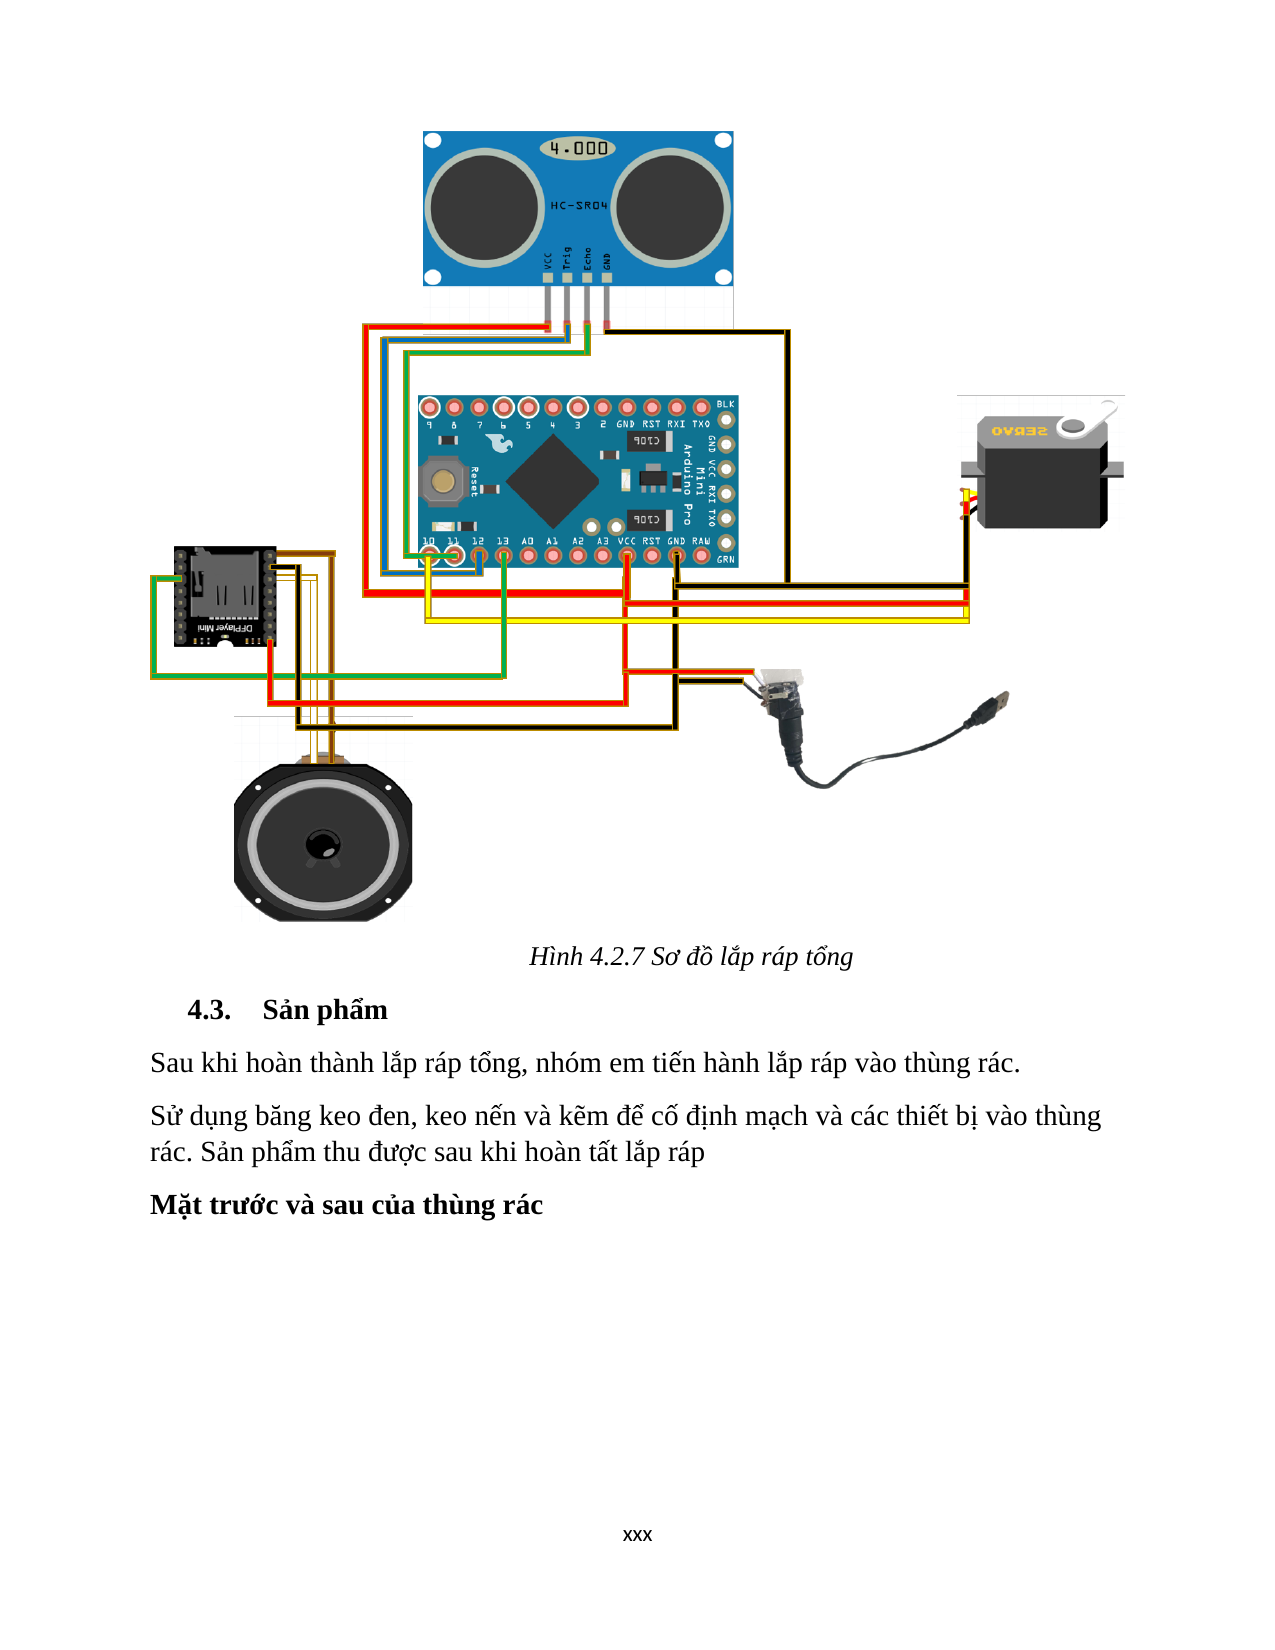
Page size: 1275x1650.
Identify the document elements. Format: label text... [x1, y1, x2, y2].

text Sử dụng băng keo đen, keo nến và kẽm để cố định mạch và các thiết bị vào thùng rác. Sản phẩm thu được sau khi hoàn tất lắp ráp [150, 1098, 1125, 1168]
text Mặt trước và sau của thùng rác [150, 1187, 1125, 1221]
text Figure 20Hình 4.2.7 Sơ đồ lắp ráp tổng [150, 941, 1125, 972]
list Sản phẩm [187, 992, 1125, 1026]
picture [150, 131, 1125, 922]
text Sau khi hoàn thành lắp ráp tổng, nhóm em tiến hành lắp ráp vào thùng rác. [150, 1045, 1125, 1079]
